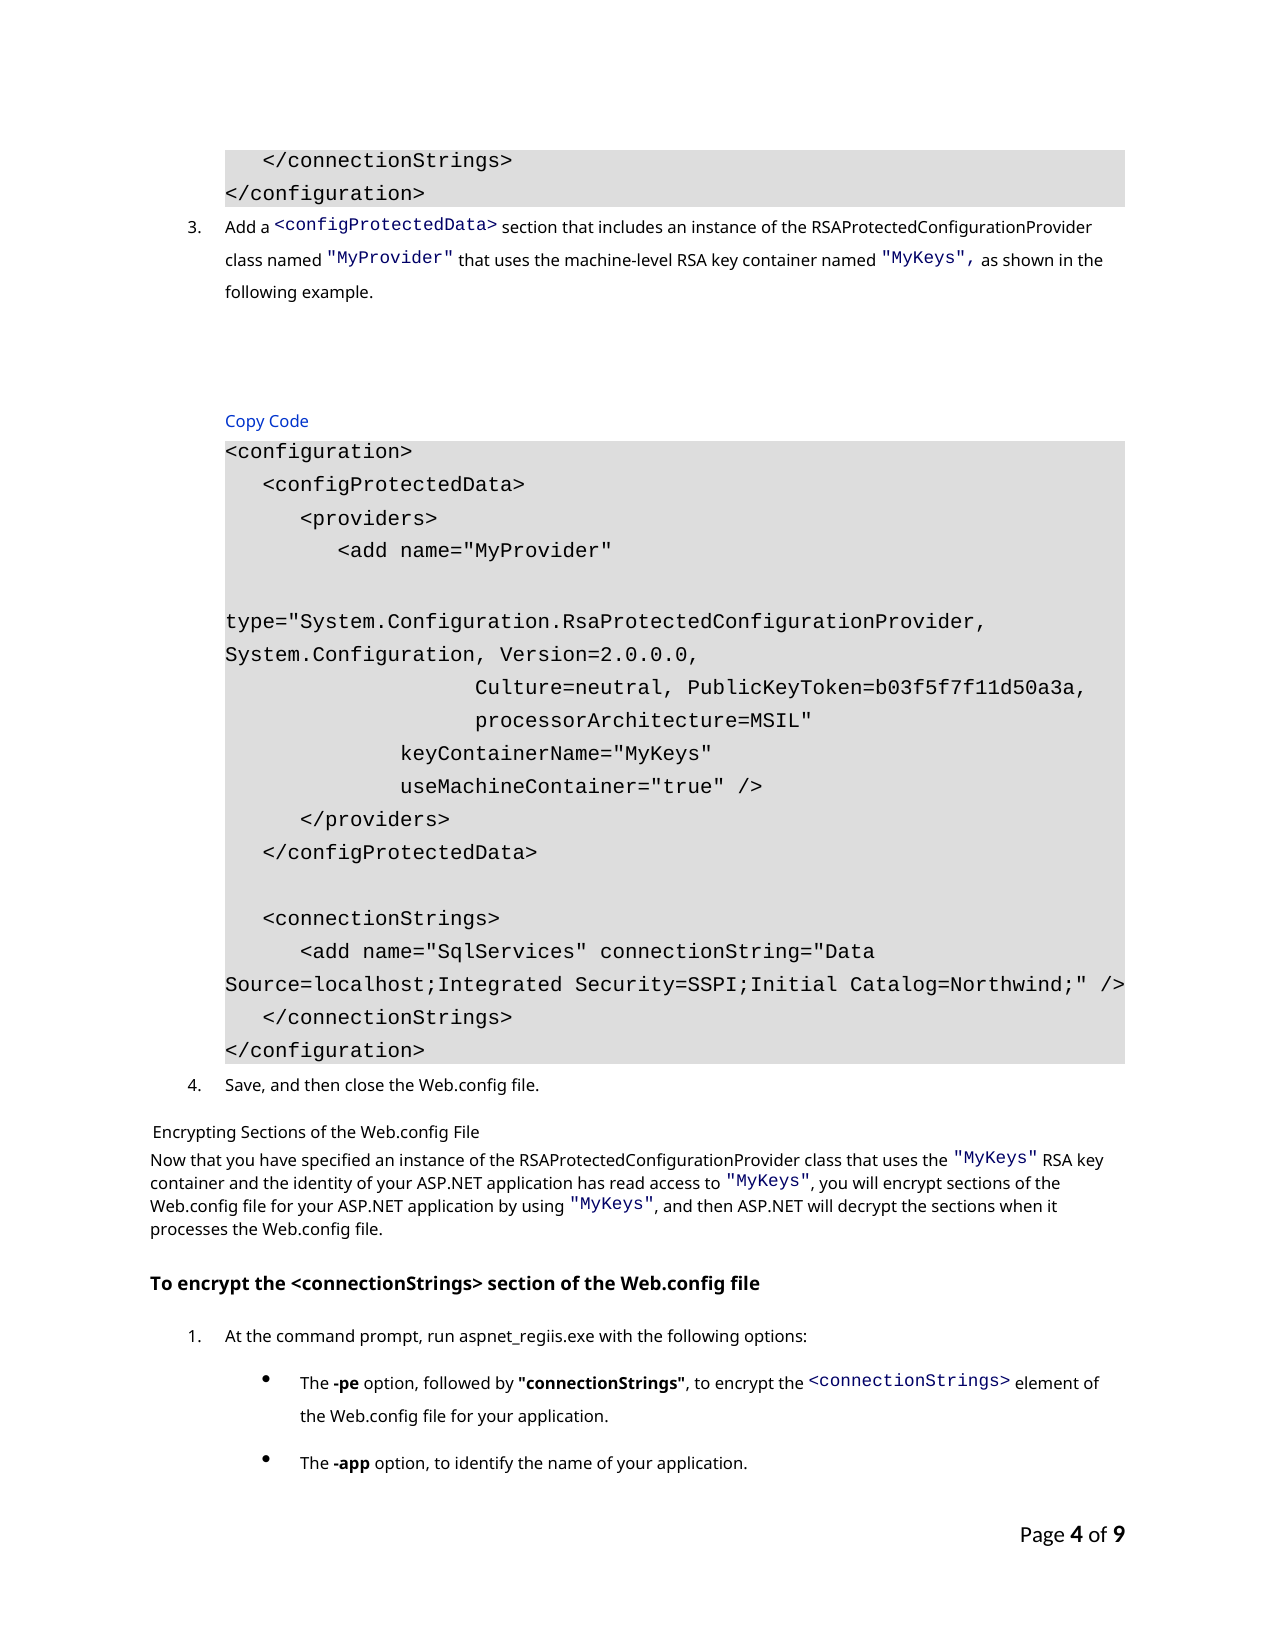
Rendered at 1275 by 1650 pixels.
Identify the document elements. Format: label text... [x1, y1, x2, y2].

text </providers> [225, 809, 1125, 833]
text <add name="MyProvider" [225, 541, 1125, 564]
text Copy Code [225, 410, 1125, 432]
text To encrypt the <connectionStrings> section of the Web.config file [150, 1270, 1125, 1295]
text <connectionStrings> [225, 908, 1125, 932]
text <configuration> [225, 441, 1125, 465]
text processorArchitecture=MSIL" [225, 710, 1125, 734]
text </connectionStrings> [225, 1007, 1125, 1031]
list The -pe option, followed by "connectionStrings", to encrypt the <connectionStrings> element of the Web.config file for your application. [262, 1372, 1125, 1427]
text <providers> [225, 507, 1125, 531]
text Now that you have specified an instance of the RSAProtectedConfigurationProvider class that uses the "MyKeys" RSA key container and the identity of your ASP.NET application has read access to "MyKeys", you will encrypt sections of the Web.config file for your ASP.NET application by using "MyKeys", and then ASP.NET will decrypt the sections when it processes the Web.config file. [150, 1149, 1125, 1241]
list Save, and then close the Web.config file. [187, 1073, 1125, 1096]
text <add name="SqlServices" connectionString="Data Source=localhost;Integrated Security=SSPI;Initial Catalog=Northwind;" /> [225, 941, 1125, 998]
text Culture=neutral, PublicKeyToken=b03f5f7f11d50a3a, [225, 677, 1125, 701]
text </connectionStrings> [225, 150, 1125, 174]
text </configuration> [225, 1040, 1125, 1064]
text <configProtectedData> [225, 474, 1125, 498]
list The -app option, to identify the name of your application. [262, 1452, 1125, 1474]
text </configuration> [225, 183, 1125, 207]
list At the command prompt, run aspnet_regiis.exe with the following options: [187, 1324, 1125, 1347]
text keyContainerName="MyKeys" [225, 743, 1125, 767]
text type="System.Configuration.RsaProtectedConfigurationProvider, System.Configuration, Version=2.0.0.0, [225, 573, 1125, 668]
text </configProtectedData> [225, 842, 1125, 866]
list Add a <configProtectedData> section that includes an instance of the RSAProtectedConfigurationProvider class named "MyProvider" that uses the machine-level RSA key container named "MyKeys", as shown in the following example. [187, 216, 1125, 303]
text Encrypting Sections of the Web.config File [150, 1121, 1125, 1149]
text useMachineContainer="true" /> [225, 776, 1125, 800]
